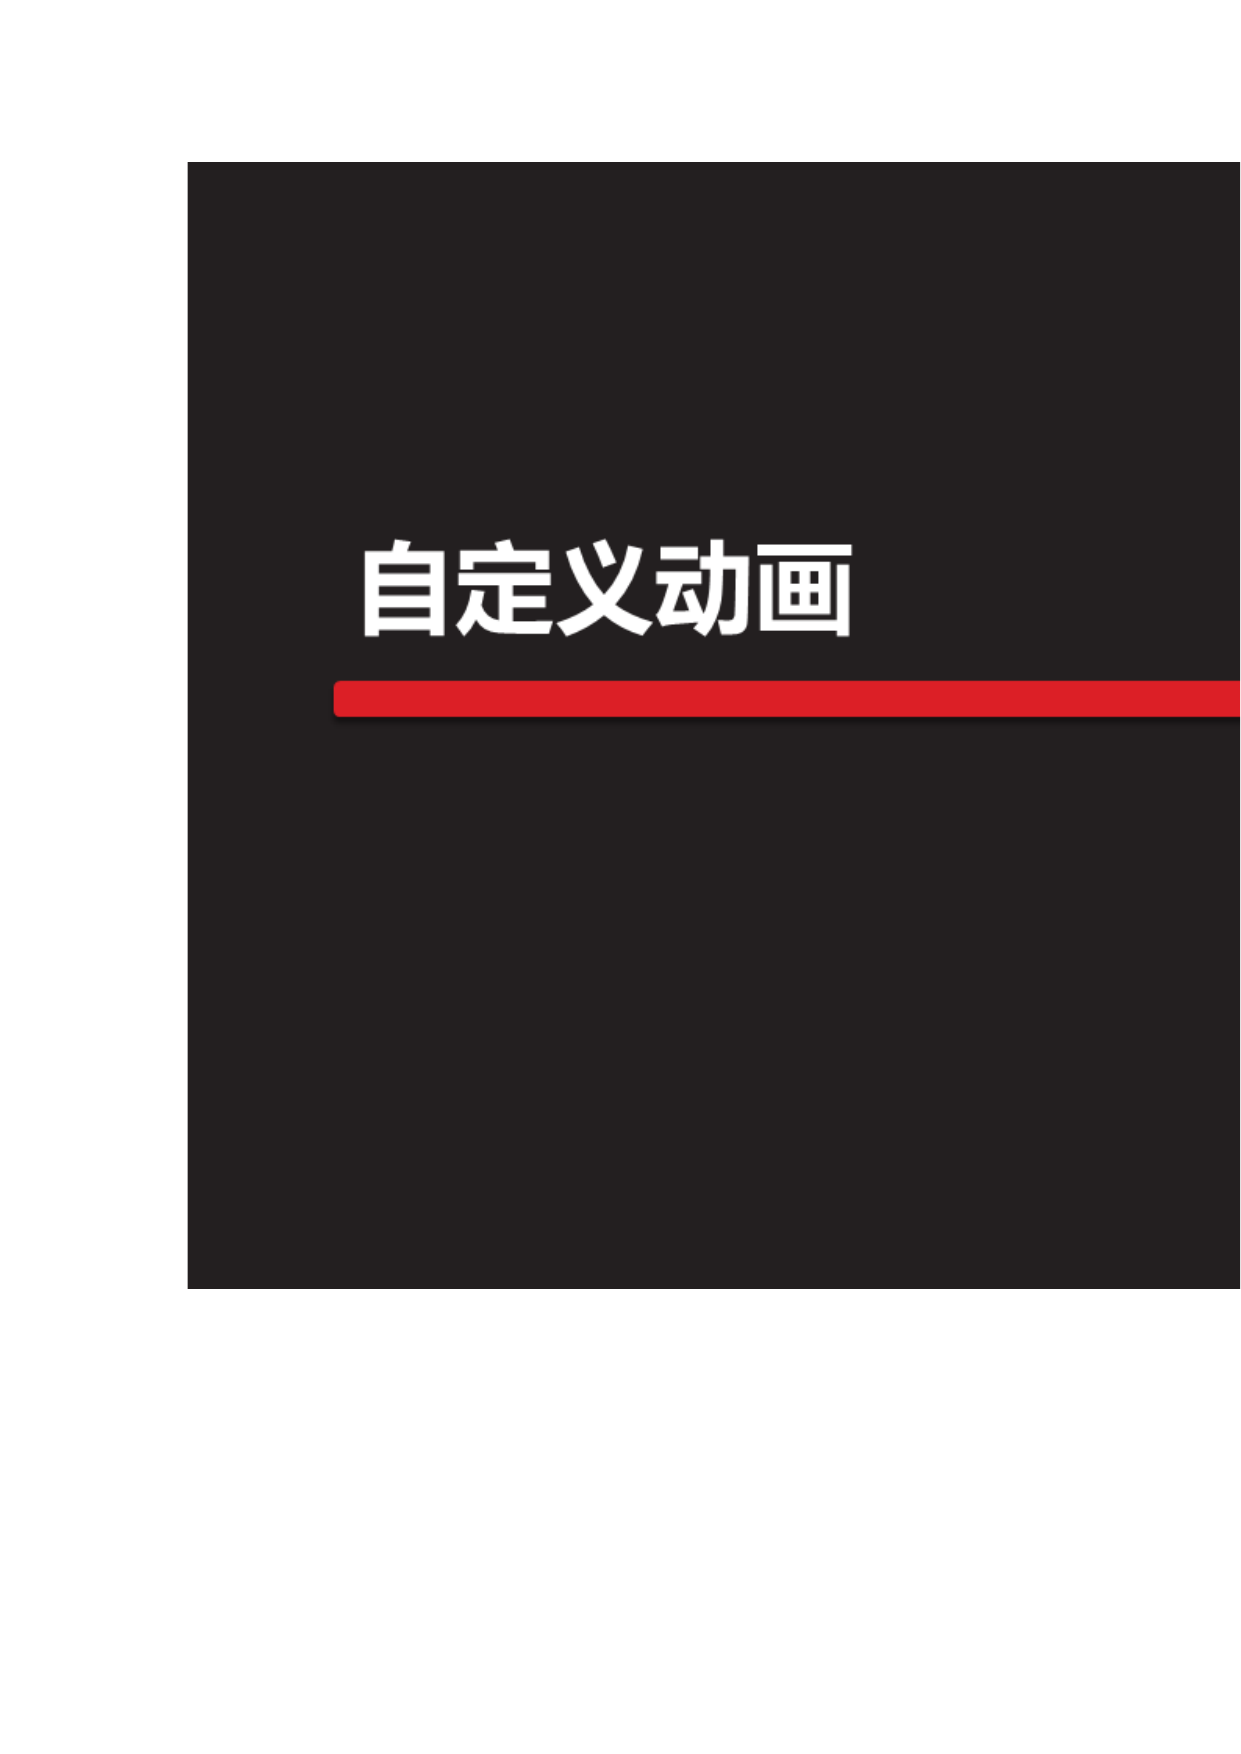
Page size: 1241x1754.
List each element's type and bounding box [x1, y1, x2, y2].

picture [187, 162, 1241, 1289]
